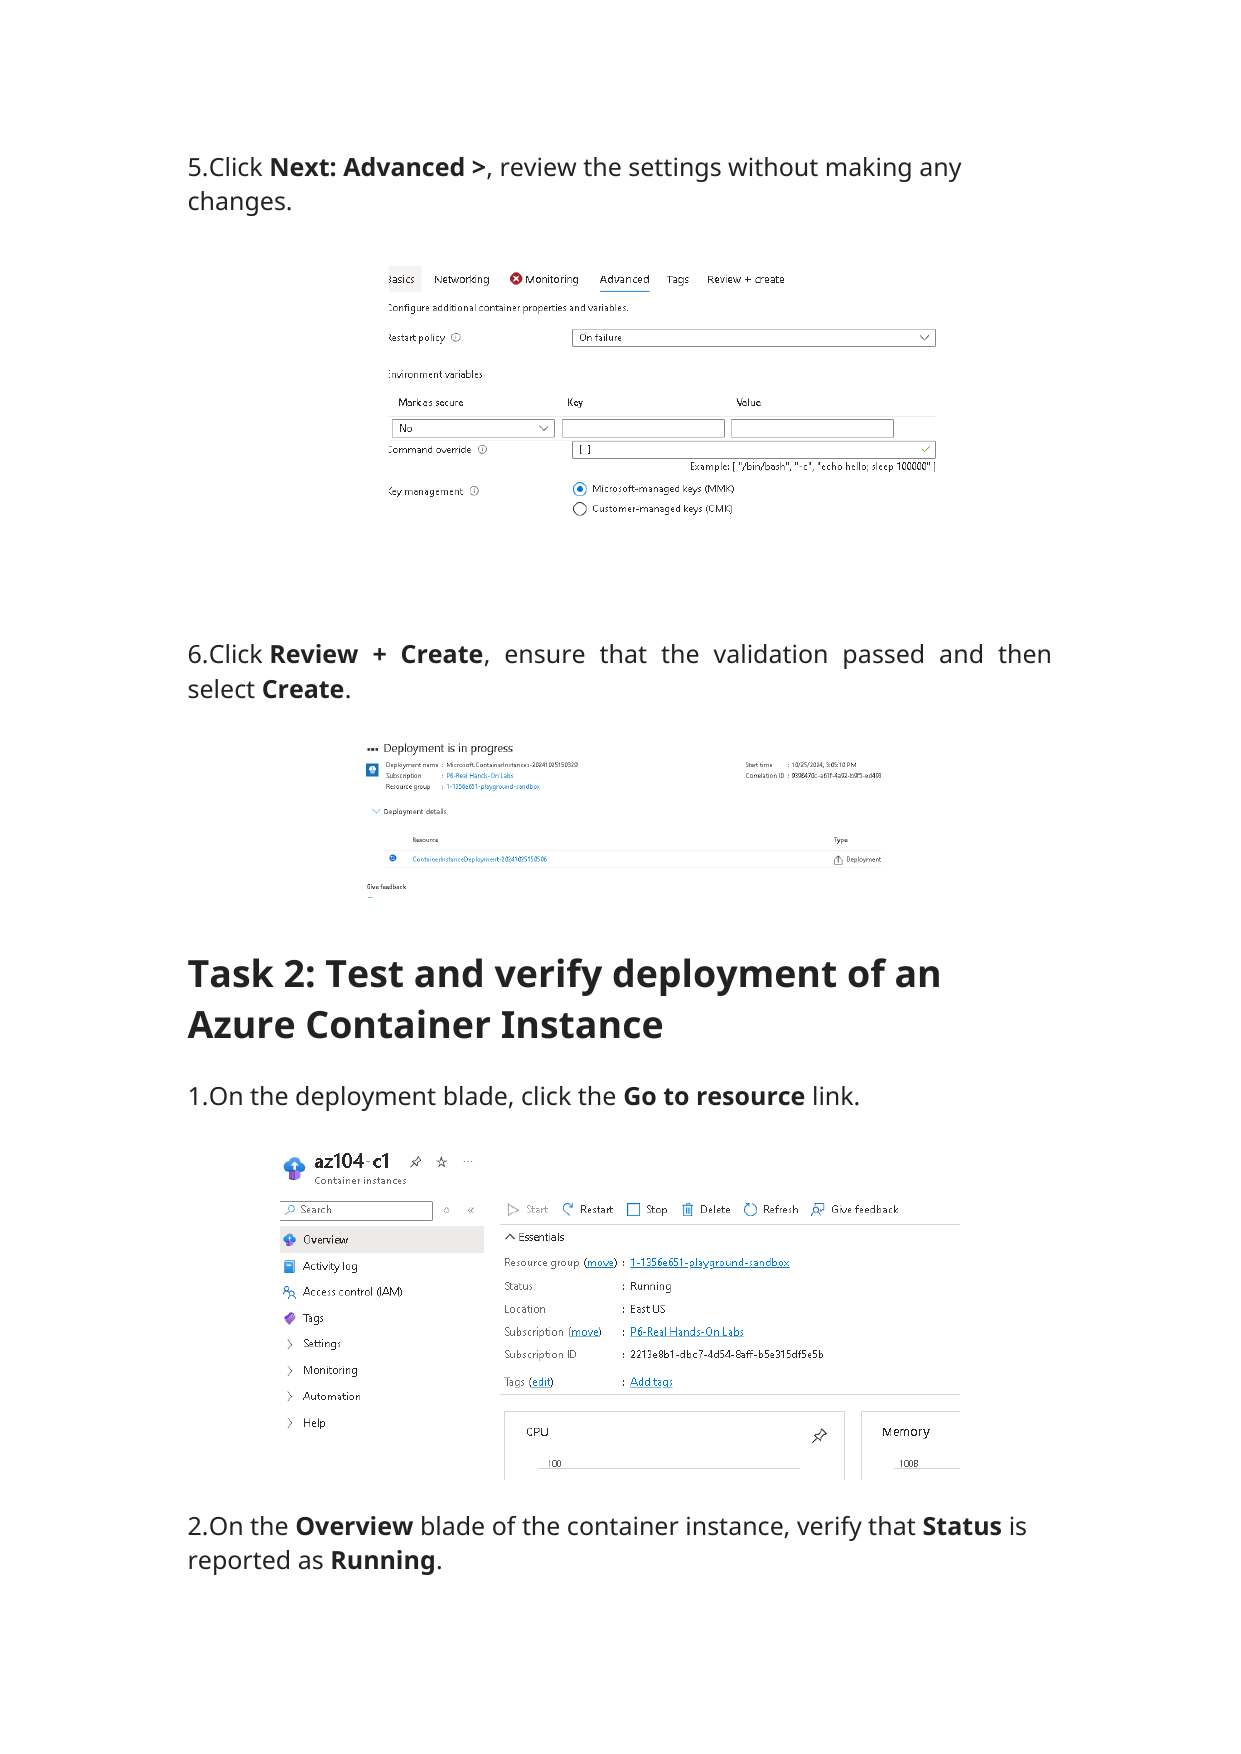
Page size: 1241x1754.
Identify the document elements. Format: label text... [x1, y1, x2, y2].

picture [280, 1141, 961, 1480]
picture [359, 734, 882, 898]
text 5.Click Next: Advanced >, review the settings without making any changes. [293, 150, 1053, 218]
list 6.Click Review + Create, ensure that the validation passed and then select Create. [351, 637, 1053, 705]
text 1.On the deployment blade, click the Go to resource link. [187, 1078, 1053, 1113]
picture [388, 247, 964, 554]
text 2.On the Overview blade of the container instance, verify that Status is reported as Running. [187, 1508, 1053, 1577]
subtitle Task 2: Test and verify deployment of an Azure Container Instance [664, 947, 1053, 1049]
